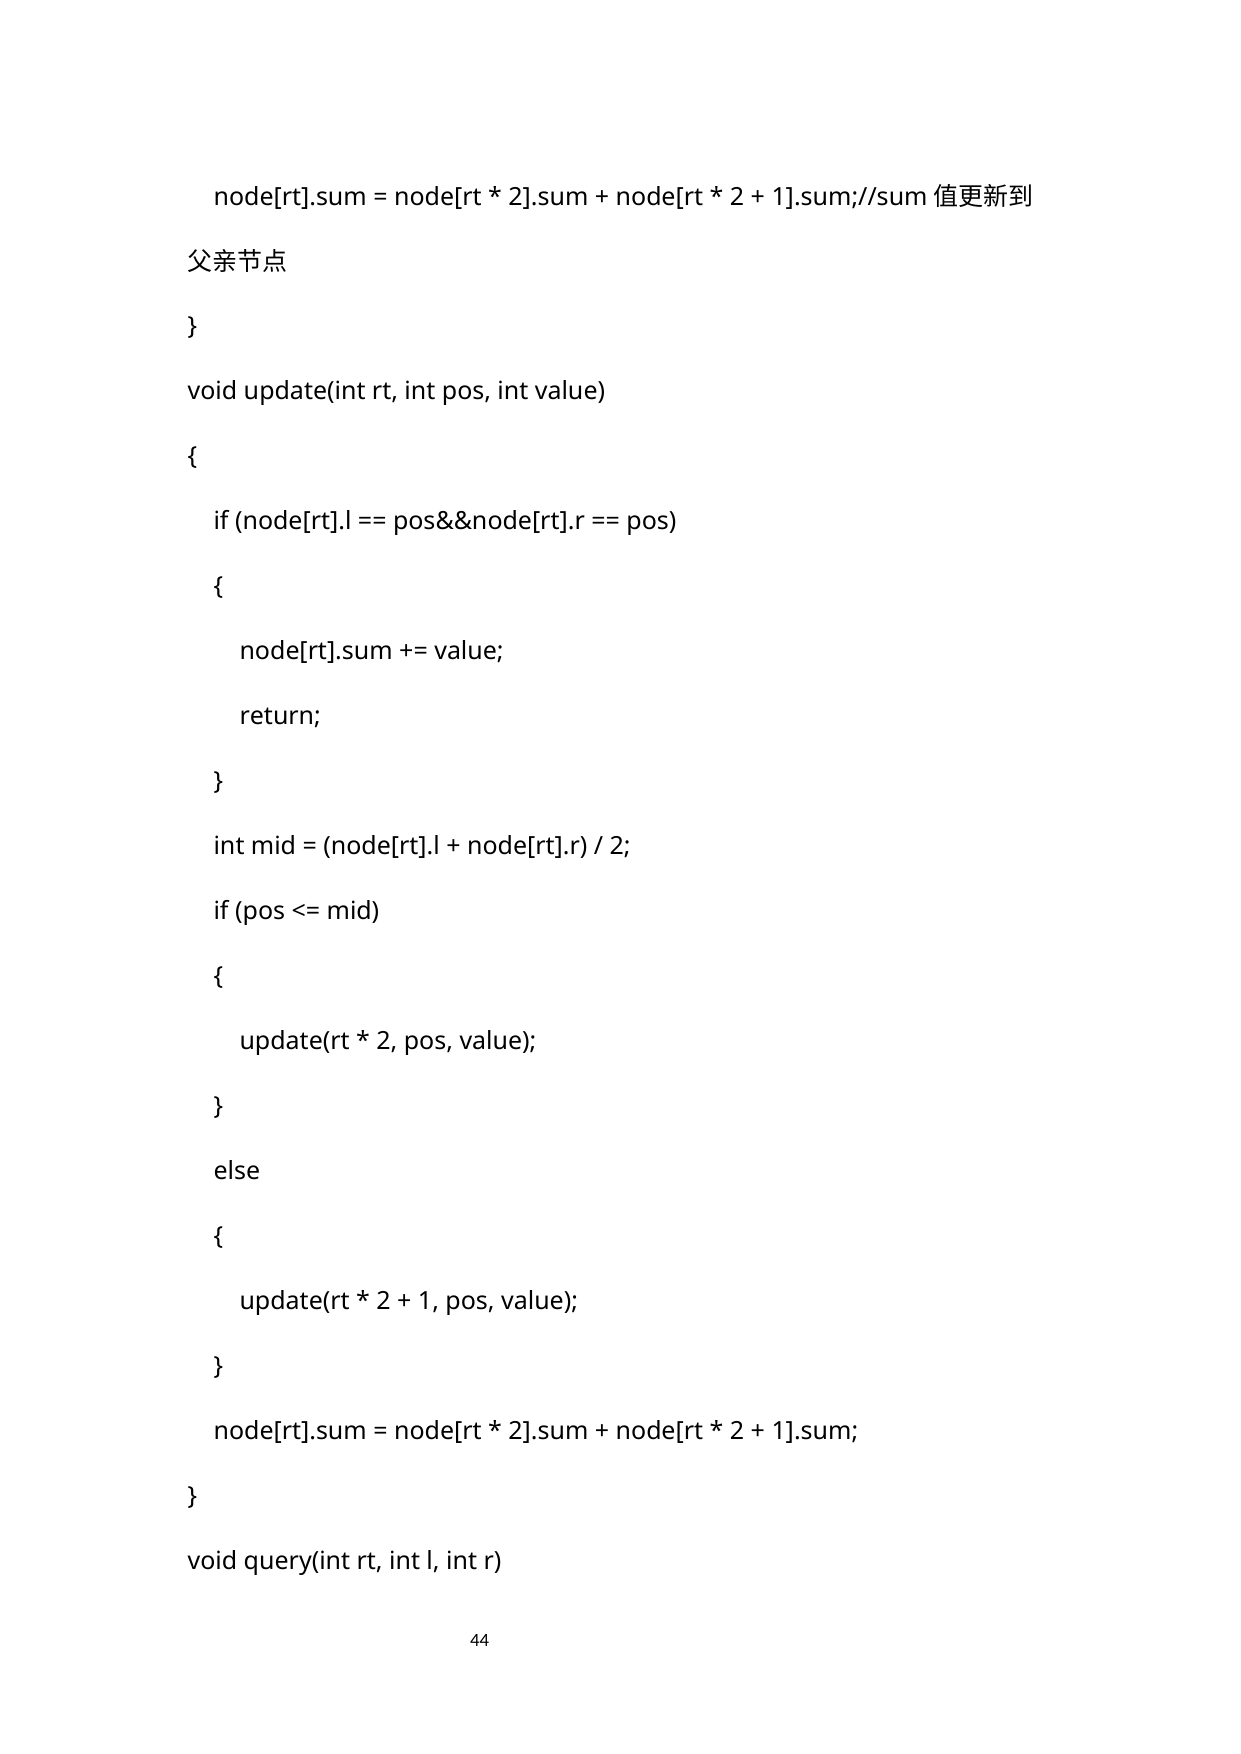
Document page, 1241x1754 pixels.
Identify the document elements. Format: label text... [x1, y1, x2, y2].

text { [187, 942, 1053, 1007]
text } [187, 1332, 1053, 1397]
text update(rt * 2 + 1, pos, value); [187, 1267, 1053, 1332]
text if (pos <= mid) [187, 877, 1053, 942]
text int mid = (node[rt].l + node[rt].r) / 2; [187, 812, 1053, 877]
text void update(int rt, int pos, int value) [187, 357, 1053, 422]
text } [187, 1072, 1053, 1137]
text { [187, 422, 1053, 487]
text return; [187, 682, 1053, 747]
text } [187, 292, 1053, 357]
text { [187, 1202, 1053, 1267]
text node[rt].sum = node[rt * 2].sum + node[rt * 2 + 1].sum;//sum值更新到父亲节点 [187, 162, 1053, 292]
text node[rt].sum += value; [187, 617, 1053, 682]
text void query(int rt, int l, int r) [187, 1527, 1053, 1592]
text } [187, 747, 1053, 812]
text if (node[rt].l == pos&&node[rt].r == pos) [187, 487, 1053, 552]
text { [187, 552, 1053, 617]
text else [187, 1137, 1053, 1202]
text } [187, 1462, 1053, 1527]
text node[rt].sum = node[rt * 2].sum + node[rt * 2 + 1].sum; [187, 1397, 1053, 1462]
text update(rt * 2, pos, value); [187, 1007, 1053, 1072]
